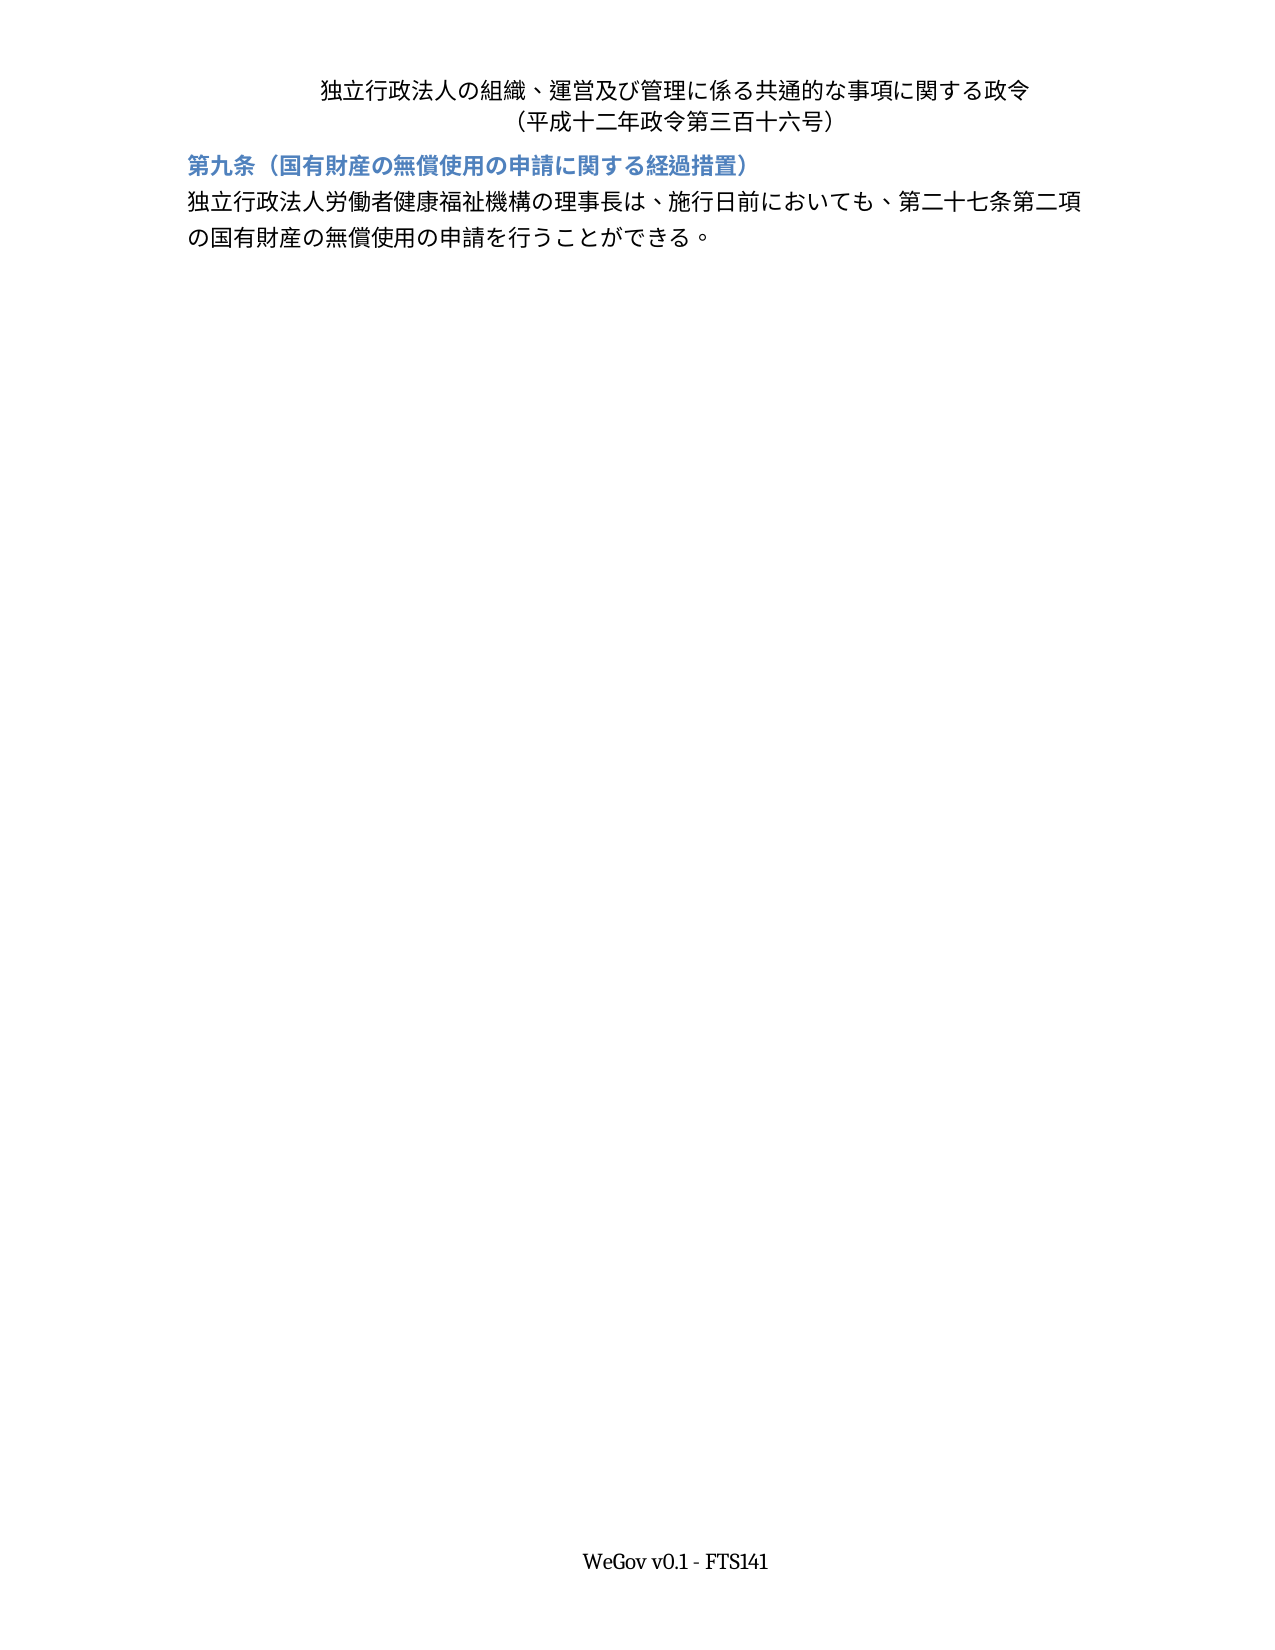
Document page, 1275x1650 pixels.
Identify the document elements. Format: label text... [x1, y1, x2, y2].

subtitle 第九条（国有財産の無償使用の申請に関する経過措置） [187, 150, 1087, 181]
text 独立行政法人労働者健康福祉機構の理事長は、施行日前においても、第二十七条第二項の国有財産の無償使用の申請を行うことができる。 [187, 186, 1087, 253]
